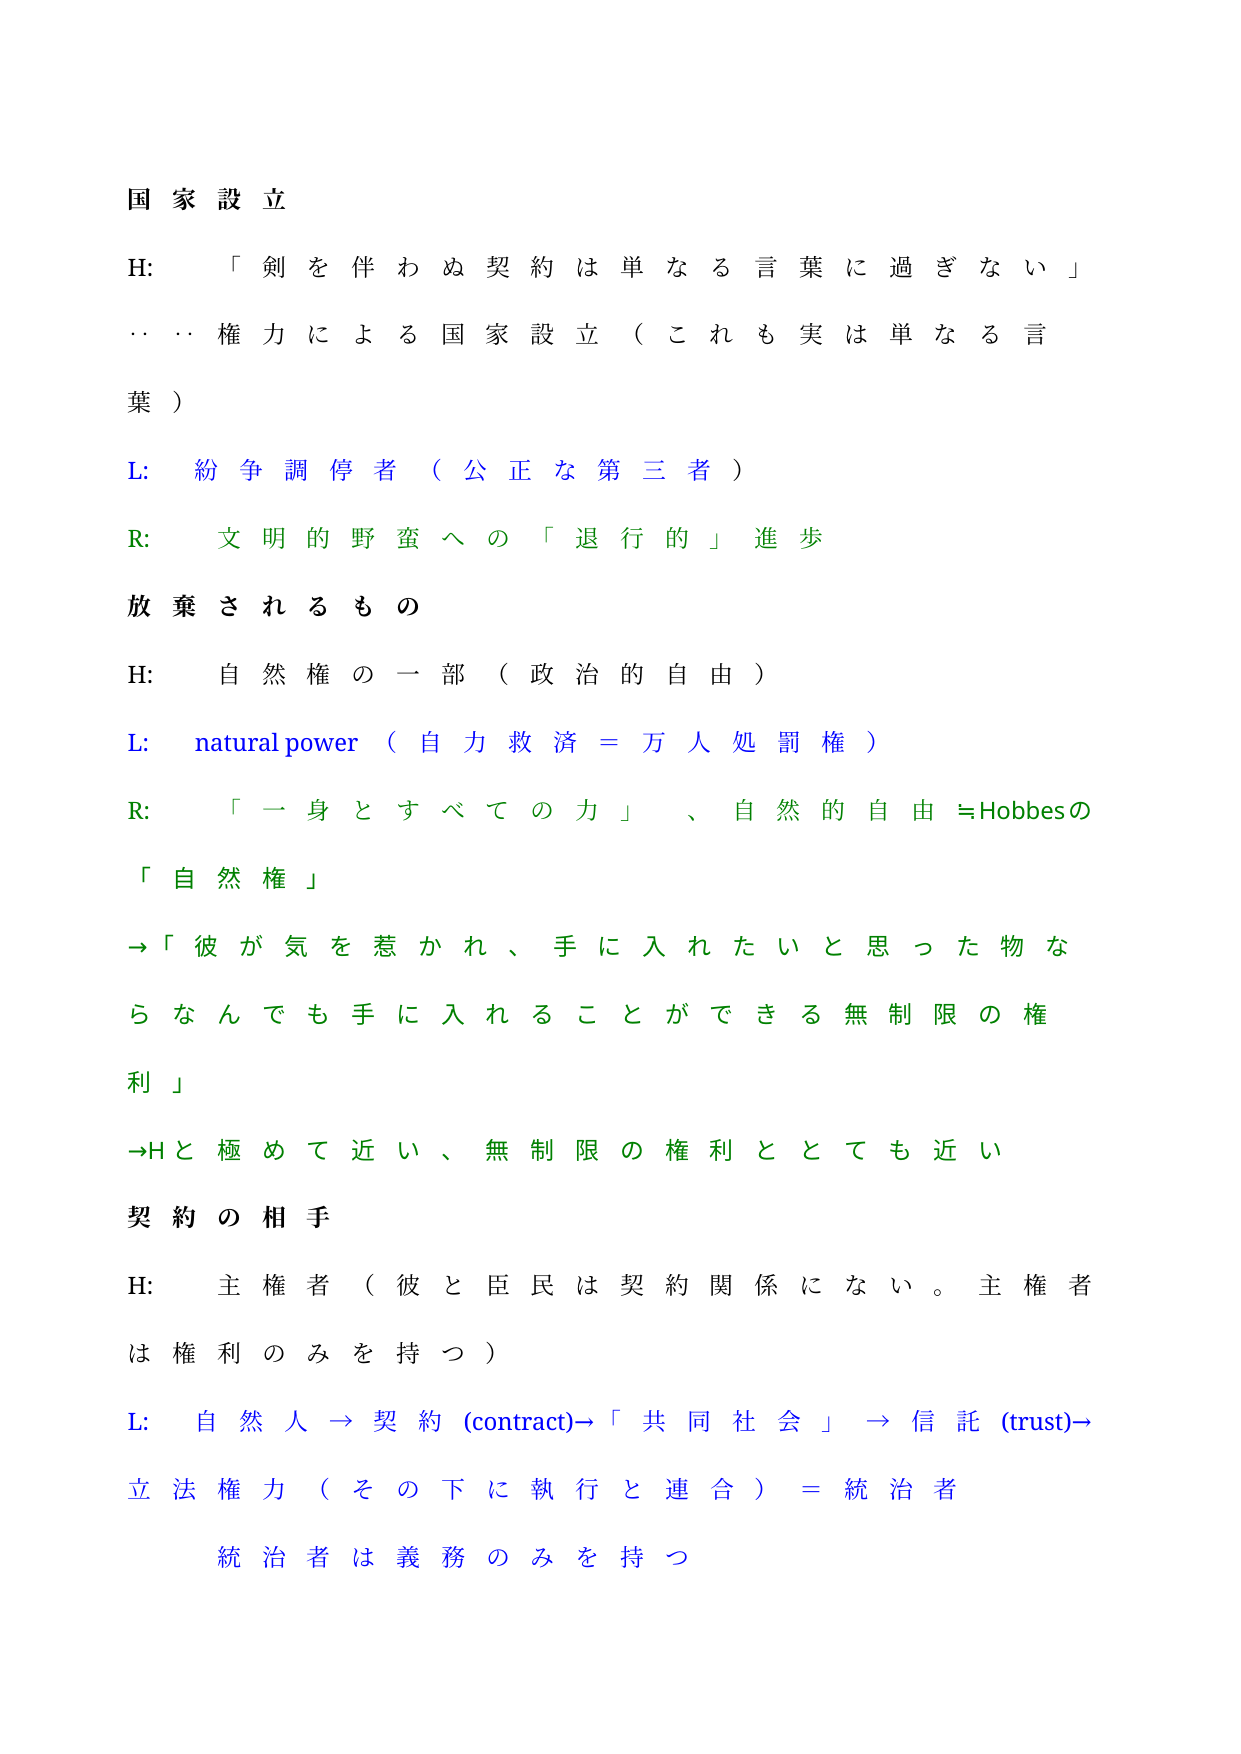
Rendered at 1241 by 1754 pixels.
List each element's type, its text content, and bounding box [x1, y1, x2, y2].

text →「彼が気を惹かれ、手に入れたいと思った物ならなんでも手に入れることができる無制限の権利」 [127, 911, 1113, 1115]
text 放棄されるもの [127, 571, 1113, 639]
text L: natural power（自力救済＝万人処罰権） [127, 707, 1113, 775]
text →Hと極めて近い、無制限の権利ととても近い [127, 1115, 1113, 1183]
text H: 「剣を伴わぬ契約は単なる言葉に過ぎない」‥‥権力による国家設立（これも実は単なる言葉） [127, 232, 1113, 436]
text H: 自然権の一部（政治的自由） [127, 639, 1113, 707]
text L: 紛争調停者（公正な第三者） [127, 436, 1113, 503]
text R: 「一身とすべての力」 、自然的自由≒Hobbesの「自然権」 [127, 775, 1113, 911]
text L: 自然人→契約(contract)→「共同社会」→信託(trust)→立法権力（その下に執行と連合）＝統治者 [127, 1386, 1113, 1522]
text H: 主権者（彼と臣民は契約関係にない。主権者は権利のみを持つ） [127, 1251, 1113, 1386]
text R: 文明的野蛮への「退行的」進歩 [127, 503, 1113, 571]
text 契約の相手 [127, 1183, 1113, 1251]
text 国家設立 [127, 164, 1113, 232]
text 統治者は義務のみを持つ [127, 1522, 1113, 1590]
